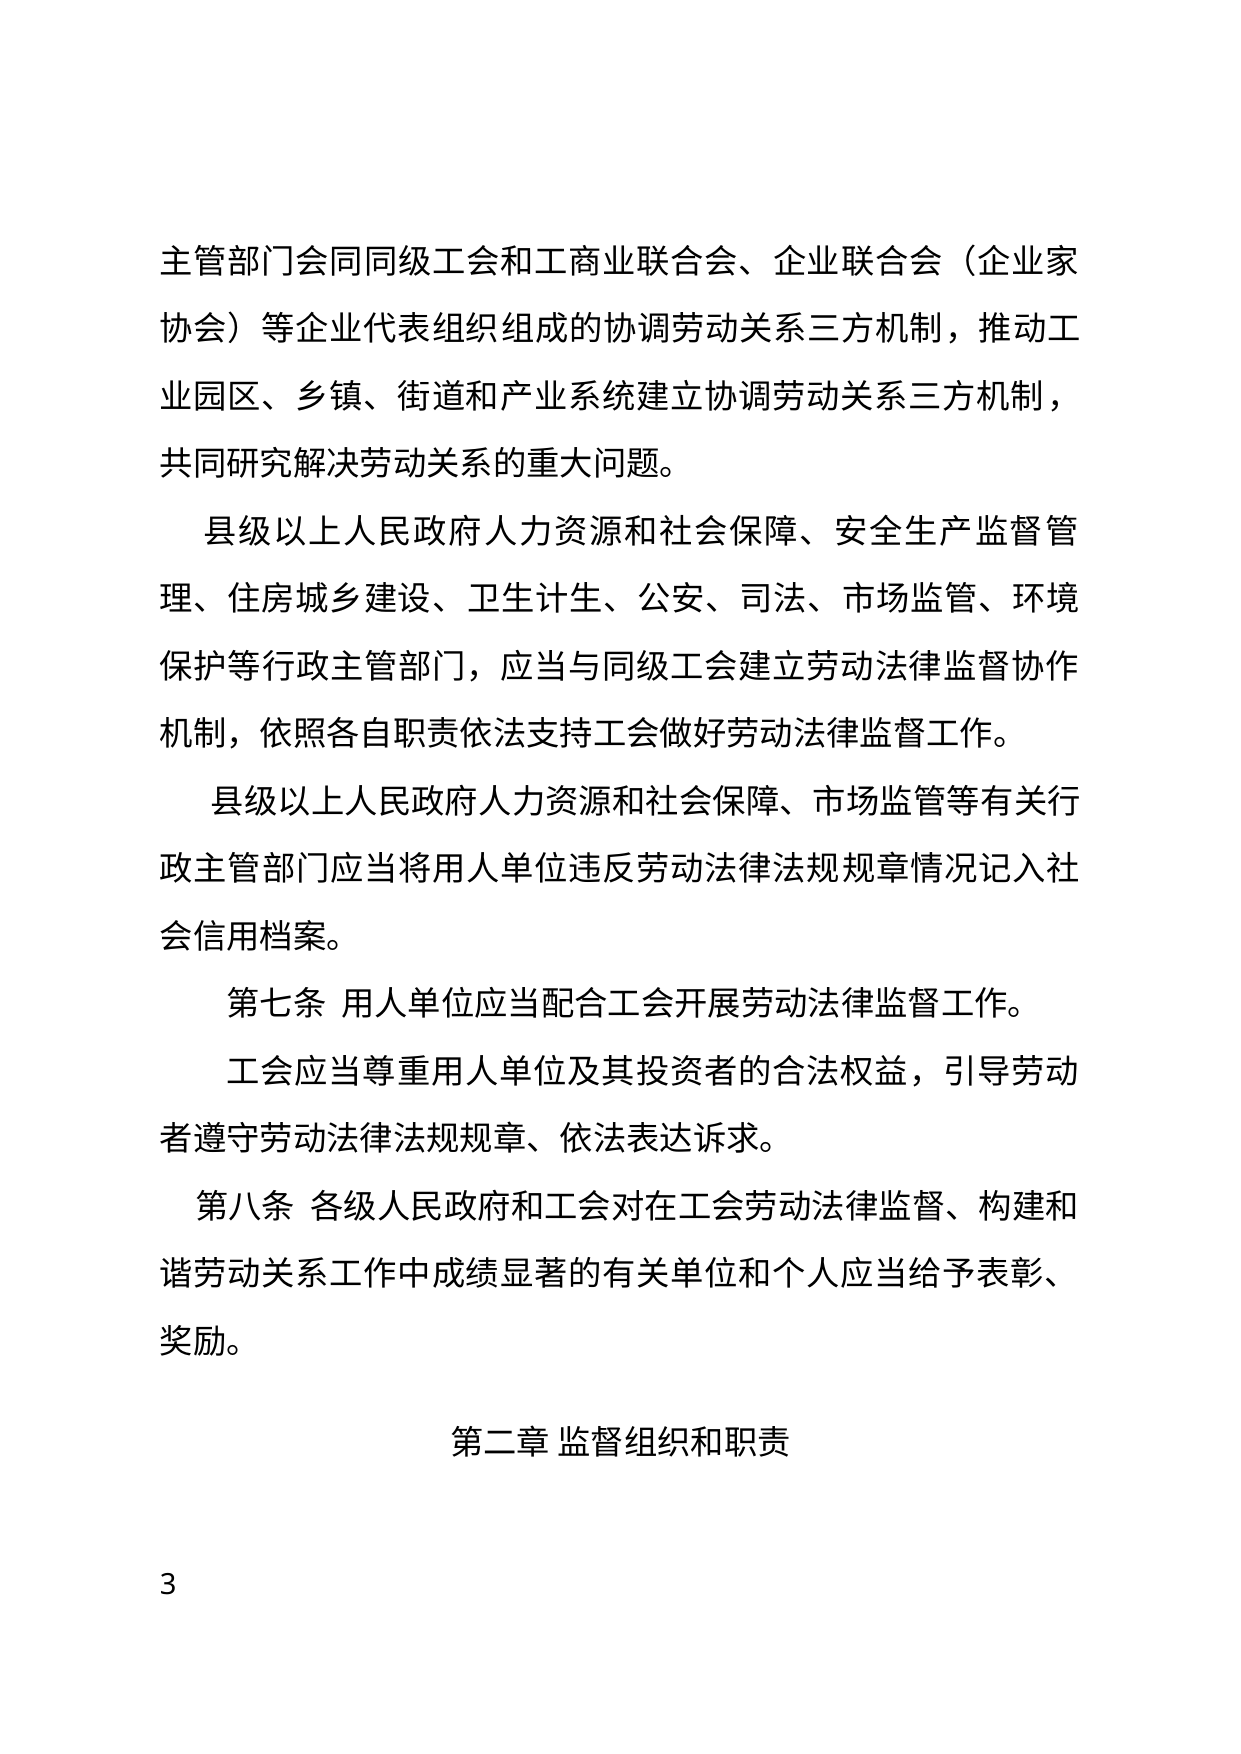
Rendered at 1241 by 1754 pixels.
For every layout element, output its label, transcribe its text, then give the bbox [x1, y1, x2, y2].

text 第七条 用人单位应当配合工会开展劳动法律监督工作。 [159, 967, 1081, 1035]
text 县级以上人民政府人力资源和社会保障、市场监管等有关行政主管部门应当将用人单位违反劳动法律法规规章情况记入社会信用档案。 [159, 765, 1081, 967]
text 县级以上人民政府人力资源和社会保障、安全生产监督管理、住房城乡建设、卫生计生、公安、司法、市场监管、环境保护等行政主管部门，应当与同级工会建立劳动法律监督协作机制，依照各自职责依法支持工会做好劳动法律监督工作。 [159, 495, 1081, 765]
text 第八条 各级人民政府和工会对在工会劳动法律监督、构建和谐劳动关系工作中成绩显著的有关单位和个人应当给予表彰、奖励。 [159, 1170, 1081, 1372]
text 第二章 监督组织和职责 [159, 1406, 1081, 1473]
text 工会应当尊重用人单位及其投资者的合法权益，引导劳动者遵守劳动法律法规规章、依法表达诉求。 [159, 1035, 1081, 1170]
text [159, 225, 1081, 495]
